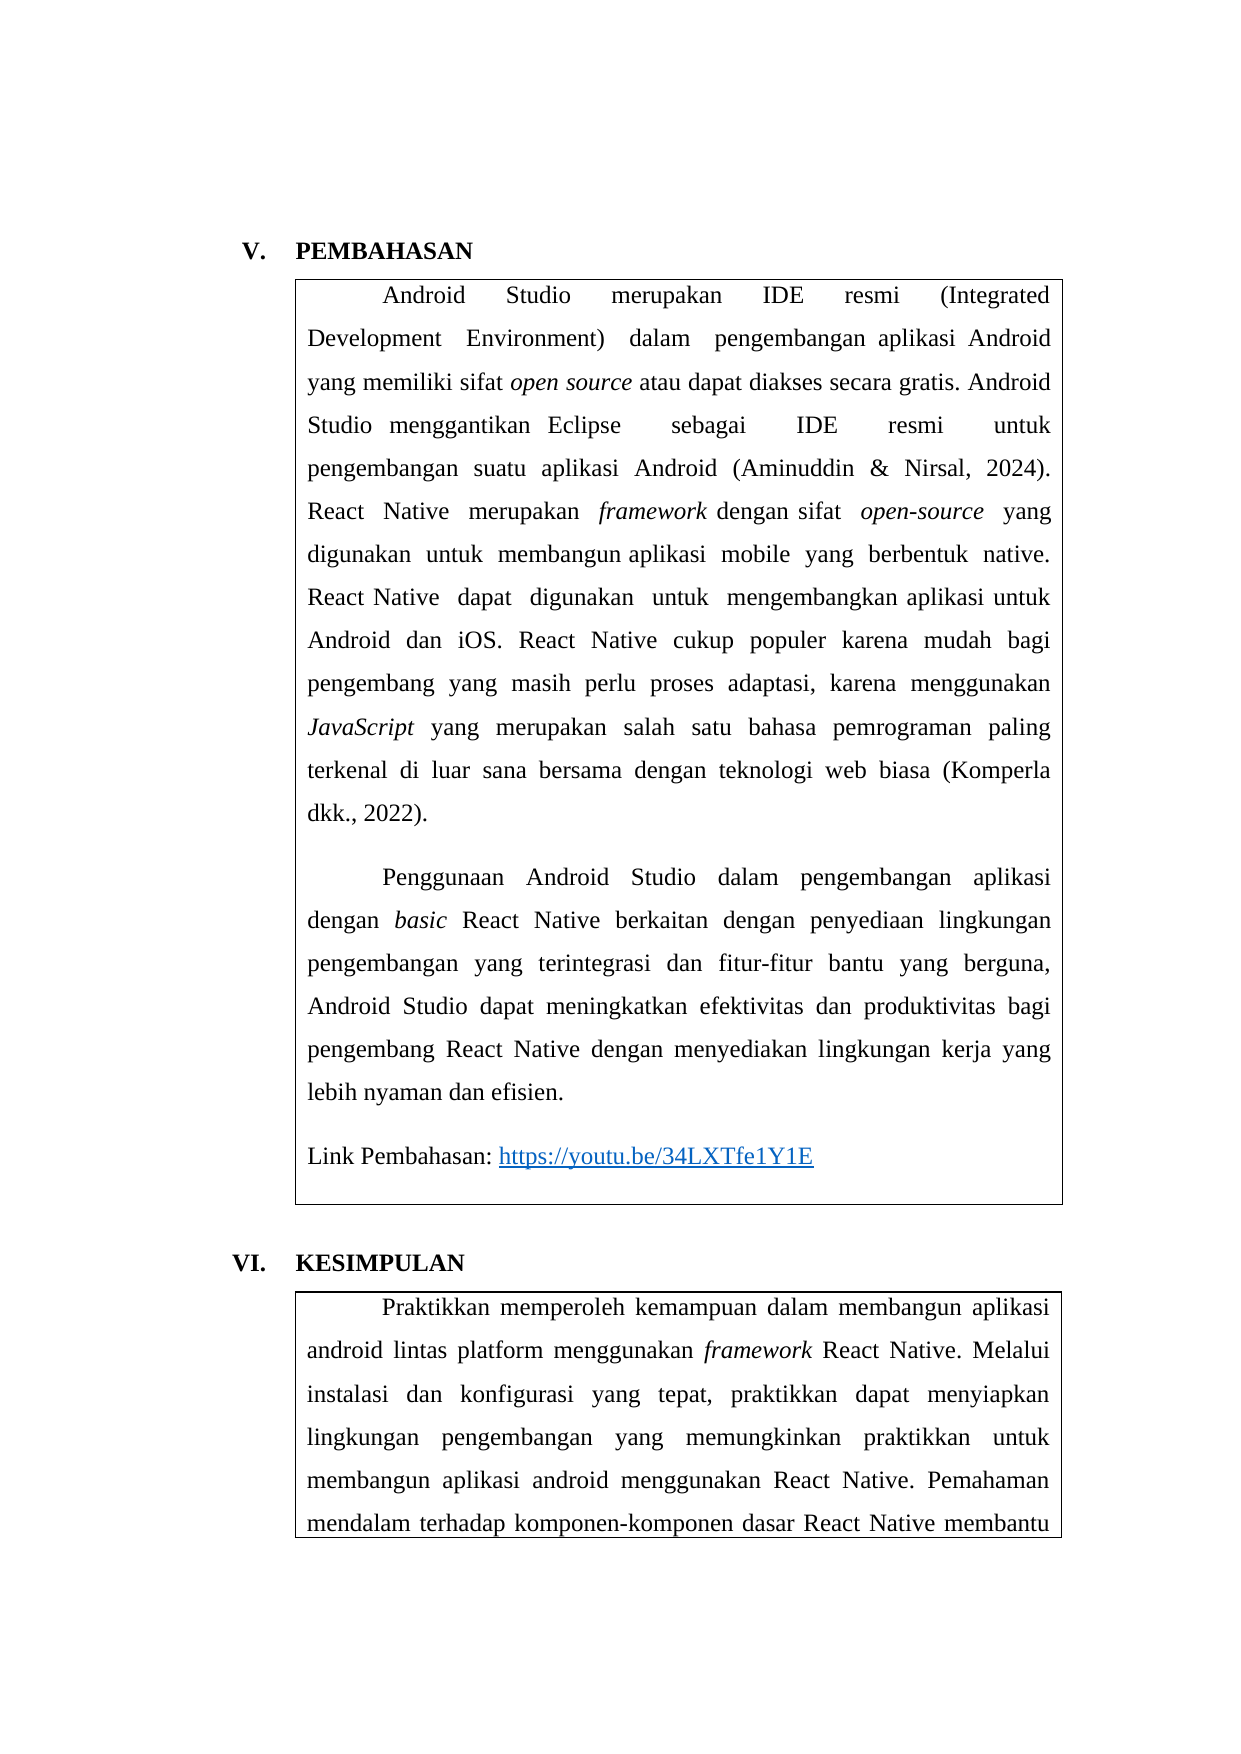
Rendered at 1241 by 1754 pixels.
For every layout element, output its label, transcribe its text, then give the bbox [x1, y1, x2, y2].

list PEMBAHASAN [266, 236, 1063, 265]
list KESIMPULAN [266, 1248, 1063, 1277]
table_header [296, 1293, 1061, 1537]
table_header Android Studio merupakan IDE resmi (Integrated Development Environment) dalam pengembangan aplikasi Android yang memiliki sifat open source atau dapat diakses secara gratis. Android Studio menggantikan Eclipse sebagai IDE resmi untuk pengembangan suatu aplikasi Android (Aminuddin & Nirsal, 2024). React Native merupakan framework dengan sifat open-source yang digunakan untuk membangun aplikasi mobile yang berbentuk native. React Native dapat digunakan untuk mengembangkan aplikasi untuk Android dan iOS. React Native cukup populer karena mudah bagi pengembang yang masih perlu proses adaptasi, karena menggunakan JavaScript yang merupakan salah satu bahasa pemrograman paling terkenal di luar sana bersama dengan teknologi web biasa (Komperla dkk., 2022). Penggunaan Android Studio dalam pengembangan aplikasi dengan basic React Native berkaitan dengan penyediaan lingkungan pengembangan yang terintegrasi dan fitur-fitur bantu yang berguna, Android Studio dapat meningkatkan efektivitas dan produktivitas bagi pengembang React Native dengan menyediakan lingkungan kerja yang lebih nyaman dan efisien. Link Pembahasan: https://youtu.be/34LXTfe1Y1E [296, 280, 1062, 1204]
